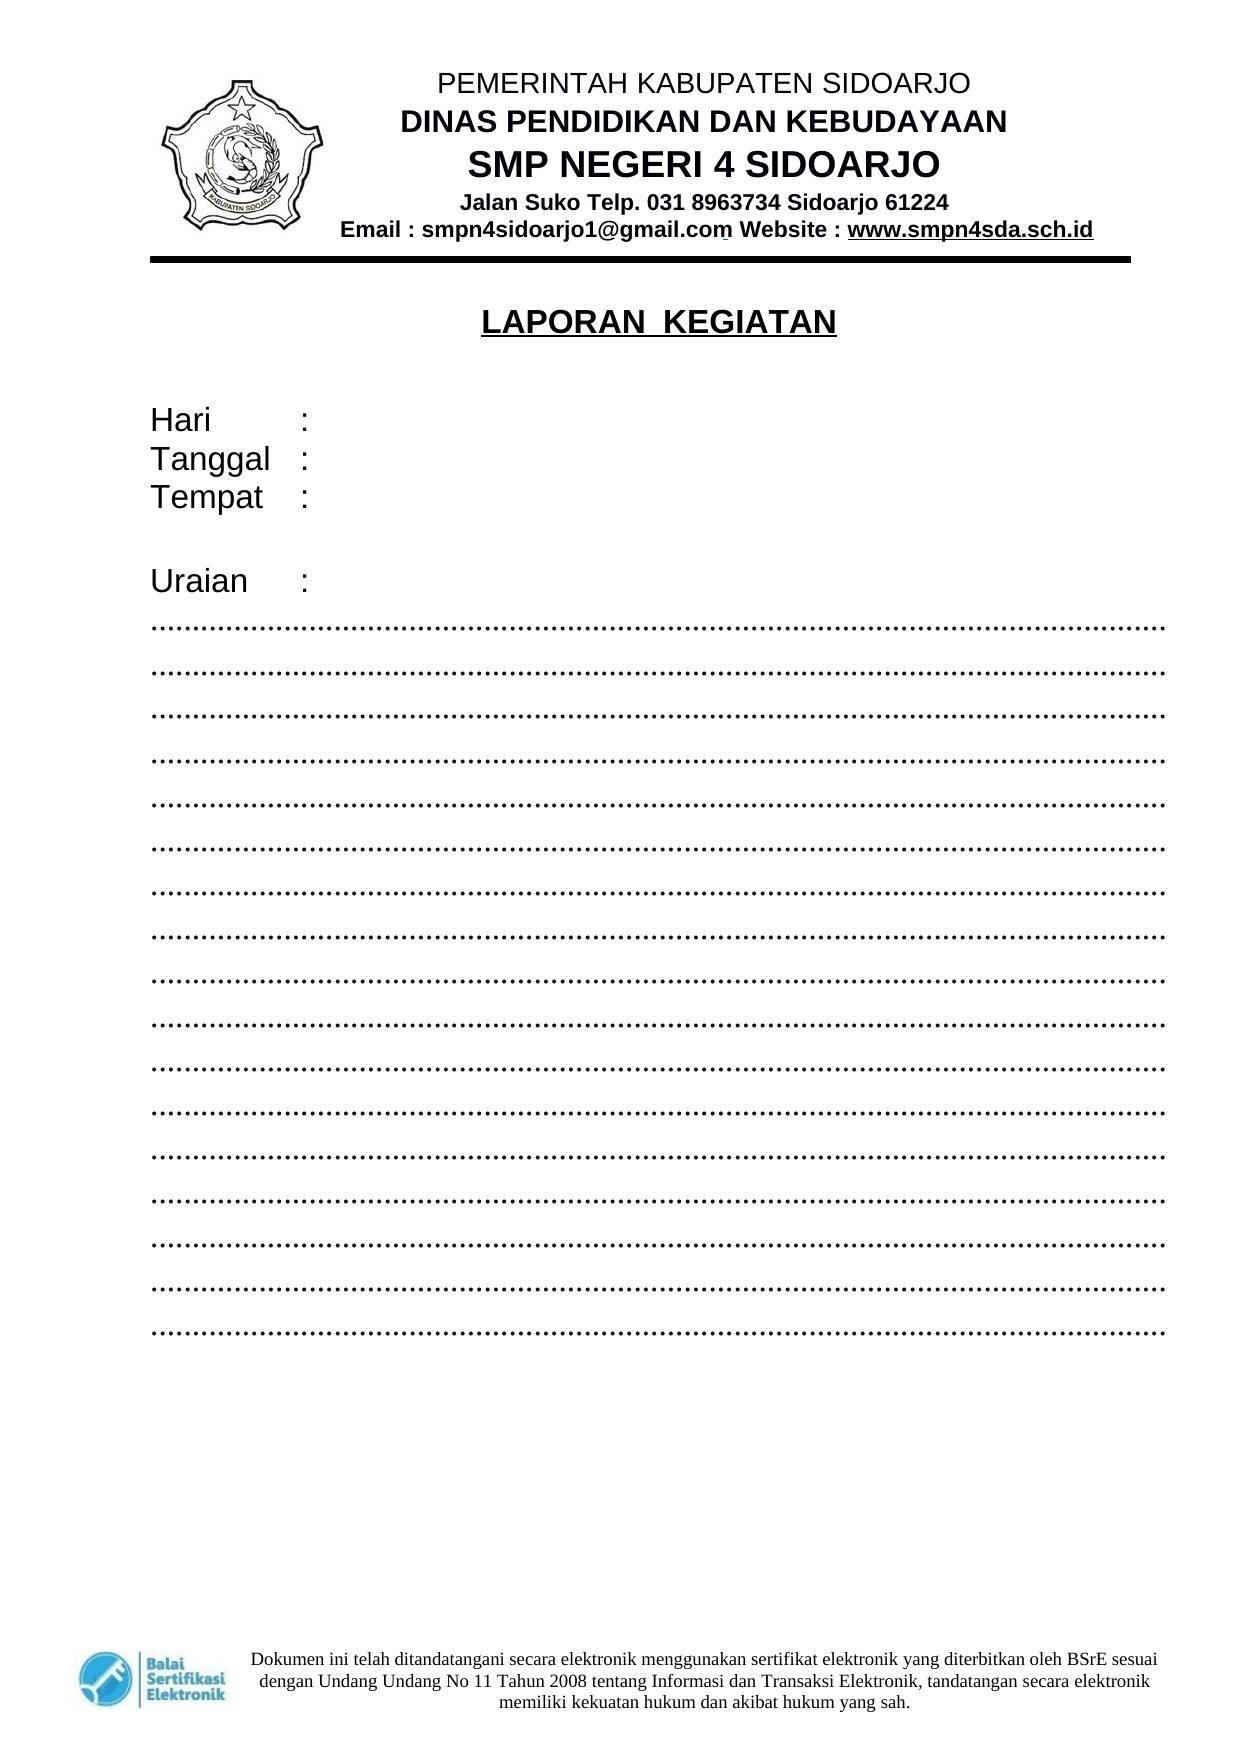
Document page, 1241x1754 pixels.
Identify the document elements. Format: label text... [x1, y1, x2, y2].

text Jalan Suko Telp. 031 8963734 Sidoarjo 61224 [366, 189, 1042, 215]
text .......................................................................................................................... [150, 644, 1184, 682]
text .......................................................................................................................... [150, 1084, 1184, 1123]
text .......................................................................................................................... [150, 1217, 1184, 1255]
text DINAS PENDIDIKAN DAN KEBUDAYAAN SMP NEGERI 4 SIDOARJO [373, 103, 1035, 185]
text Uraian : [150, 561, 1184, 600]
text .......................................................................................................................... [150, 1172, 1184, 1211]
text .......................................................................................................................... [150, 864, 1184, 902]
text .......................................................................................................................... [150, 1305, 1184, 1343]
text .......................................................................................................................... [150, 1261, 1184, 1299]
text Tempat : [150, 477, 1184, 516]
text .......................................................................................................................... [150, 1128, 1184, 1167]
text .......................................................................................................................... [150, 1040, 1184, 1079]
text Tanggal : [150, 439, 1184, 477]
text .......................................................................................................................... [150, 600, 1184, 638]
picture [74, 1651, 233, 1709]
text .......................................................................................................................... [150, 908, 1184, 946]
text .......................................................................................................................... [150, 732, 1184, 770]
text .......................................................................................................................... [150, 776, 1184, 814]
text .......................................................................................................................... [150, 996, 1184, 1034]
text .......................................................................................................................... [150, 952, 1184, 991]
text LAPORAN KEGIATAN [275, 302, 1042, 340]
text PEMERINTAH KABUPATEN SIDOARJO [373, 66, 1035, 100]
text Email : smpn4sidoarjo1@gmail.com Website : www.smpn4sda.sch.id [283, 216, 1154, 242]
picture [154, 73, 324, 236]
text Hari : [150, 400, 1184, 439]
text .......................................................................................................................... [150, 688, 1184, 726]
text .......................................................................................................................... [150, 820, 1184, 858]
